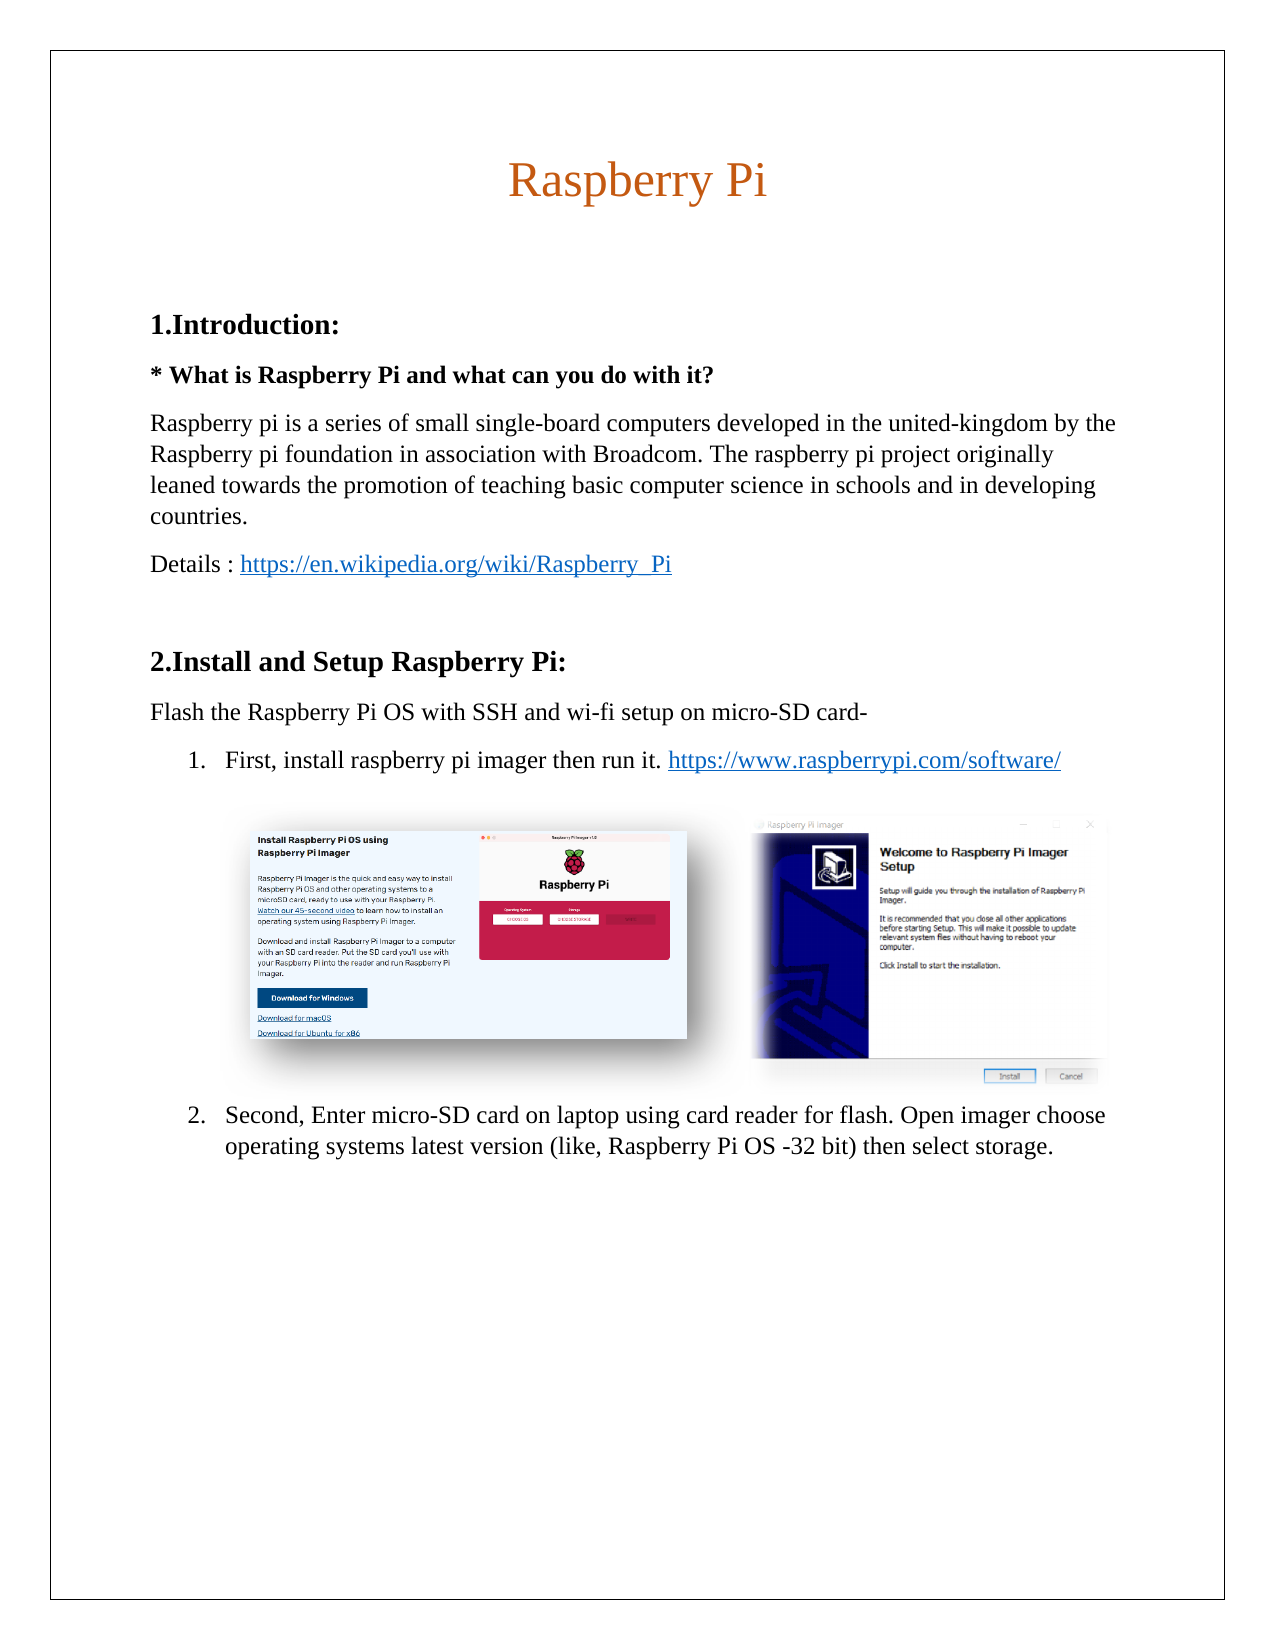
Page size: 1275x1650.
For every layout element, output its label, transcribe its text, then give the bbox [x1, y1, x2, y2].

list First, install raspberry pi imager then run it. https://www.raspberrypi.com/software/ [187, 745, 1125, 773]
picture [776, 839, 1084, 1068]
text 2.Install and Setup Raspberry Pi: [150, 644, 1125, 678]
text * What is Raspberry Pi and what can you do with it? [150, 360, 1125, 389]
text Flash the Raspberry Pi OS with SSH and wi-fi setup on micro-SD card- [150, 697, 1125, 726]
list Second, Enter micro-SD card on laptop using card reader for flash. Open imager choose operating systems latest version (like, Raspberry Pi OS -32 bit) then select storage. [187, 1100, 1125, 1159]
picture [250, 831, 687, 1039]
text Raspberry Pi [150, 150, 1125, 207]
text Raspberry pi is a series of small single-board computers developed in the united-kingdom by the Raspberry pi foundation in association with Broadcom. The raspberry pi project originally leaned towards the promotion of teaching basic computer science in schools and in developing countries. [150, 408, 1125, 530]
text Details : https://en.wikipedia.org/wiki/Raspberry_Pi [150, 549, 1125, 578]
text 1.Introduction: [150, 307, 1125, 341]
